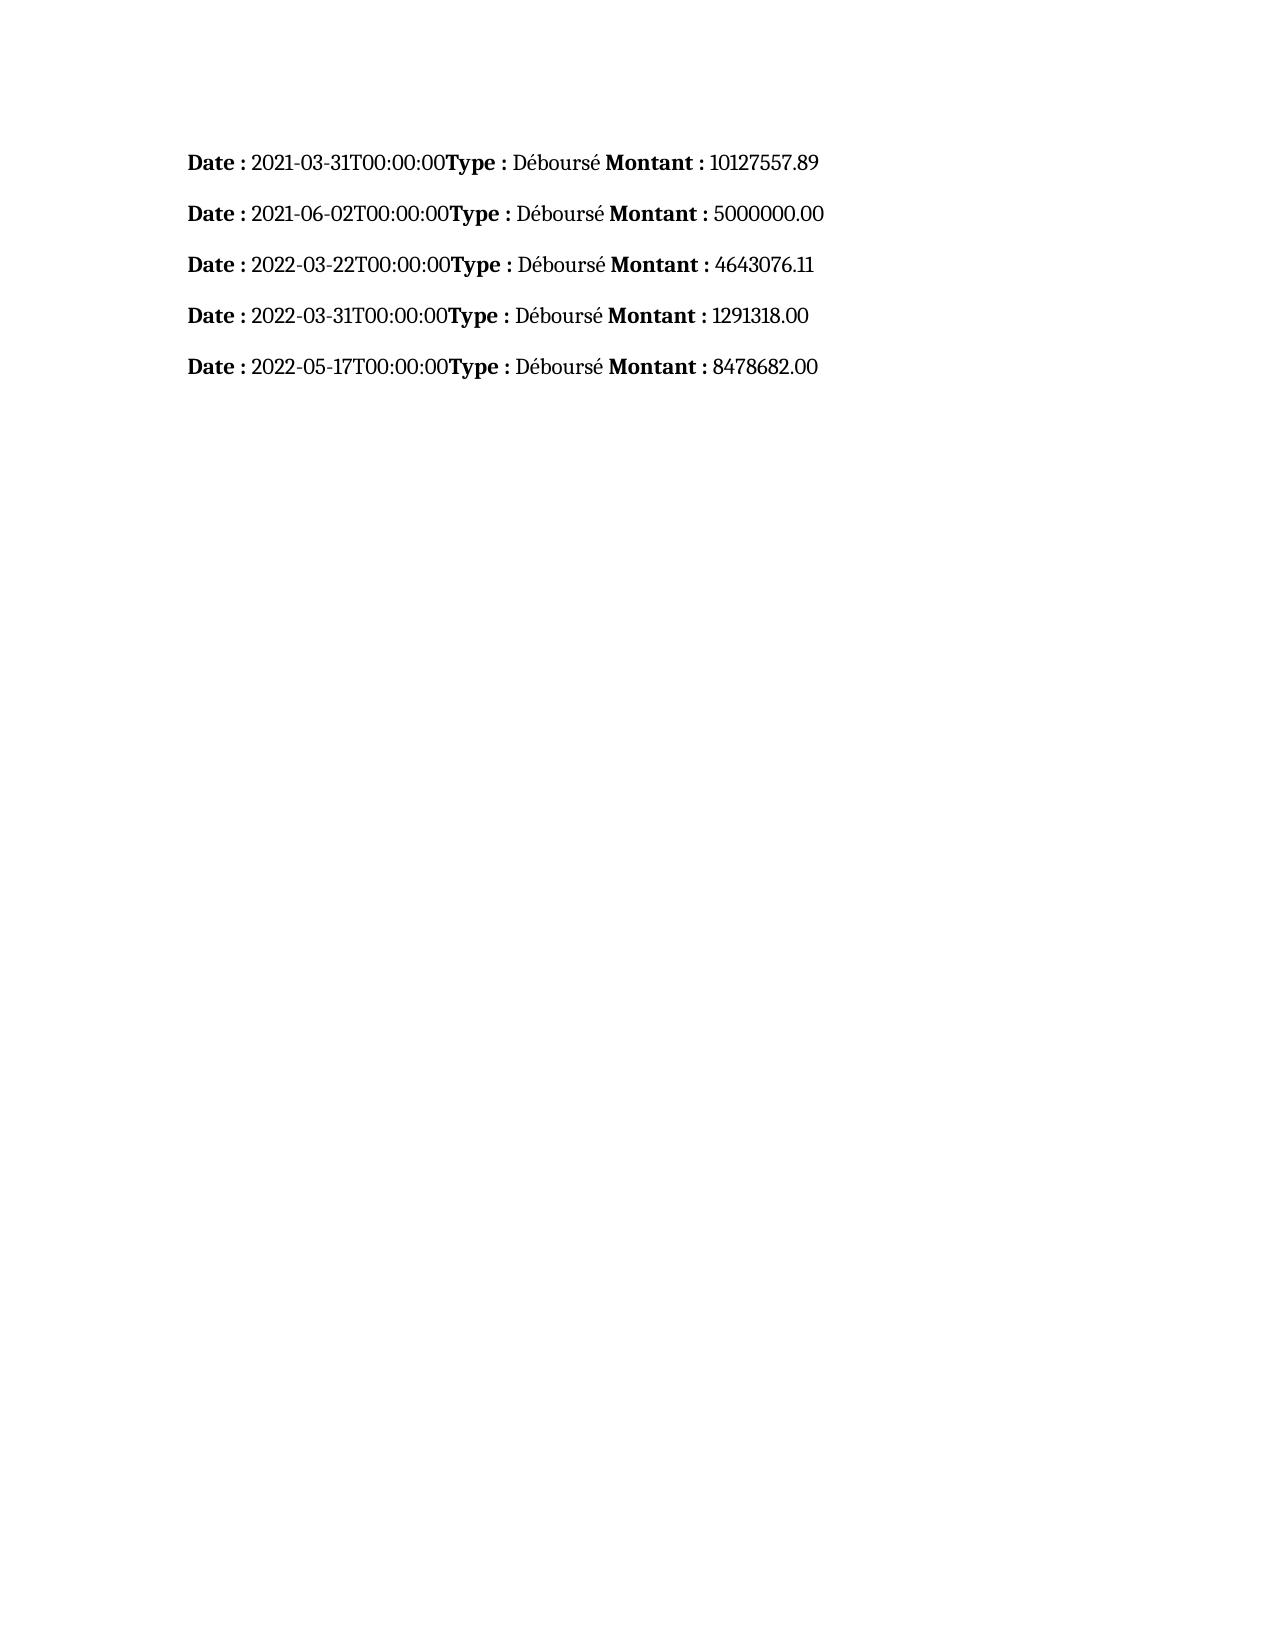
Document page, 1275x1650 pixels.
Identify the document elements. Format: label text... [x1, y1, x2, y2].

text Date : 2022-05-17T00:00:00Type : Déboursé Montant : 8478682.00 [187, 354, 1087, 381]
text Date : 2021-03-31T00:00:00Type : Déboursé Montant : 10127557.89 [187, 150, 1087, 176]
text Date : 2022-03-22T00:00:00Type : Déboursé Montant : 4643076.11 [187, 252, 1087, 278]
text Date : 2021-06-02T00:00:00Type : Déboursé Montant : 5000000.00 [187, 201, 1087, 227]
text Date : 2022-03-31T00:00:00Type : Déboursé Montant : 1291318.00 [187, 303, 1087, 329]
